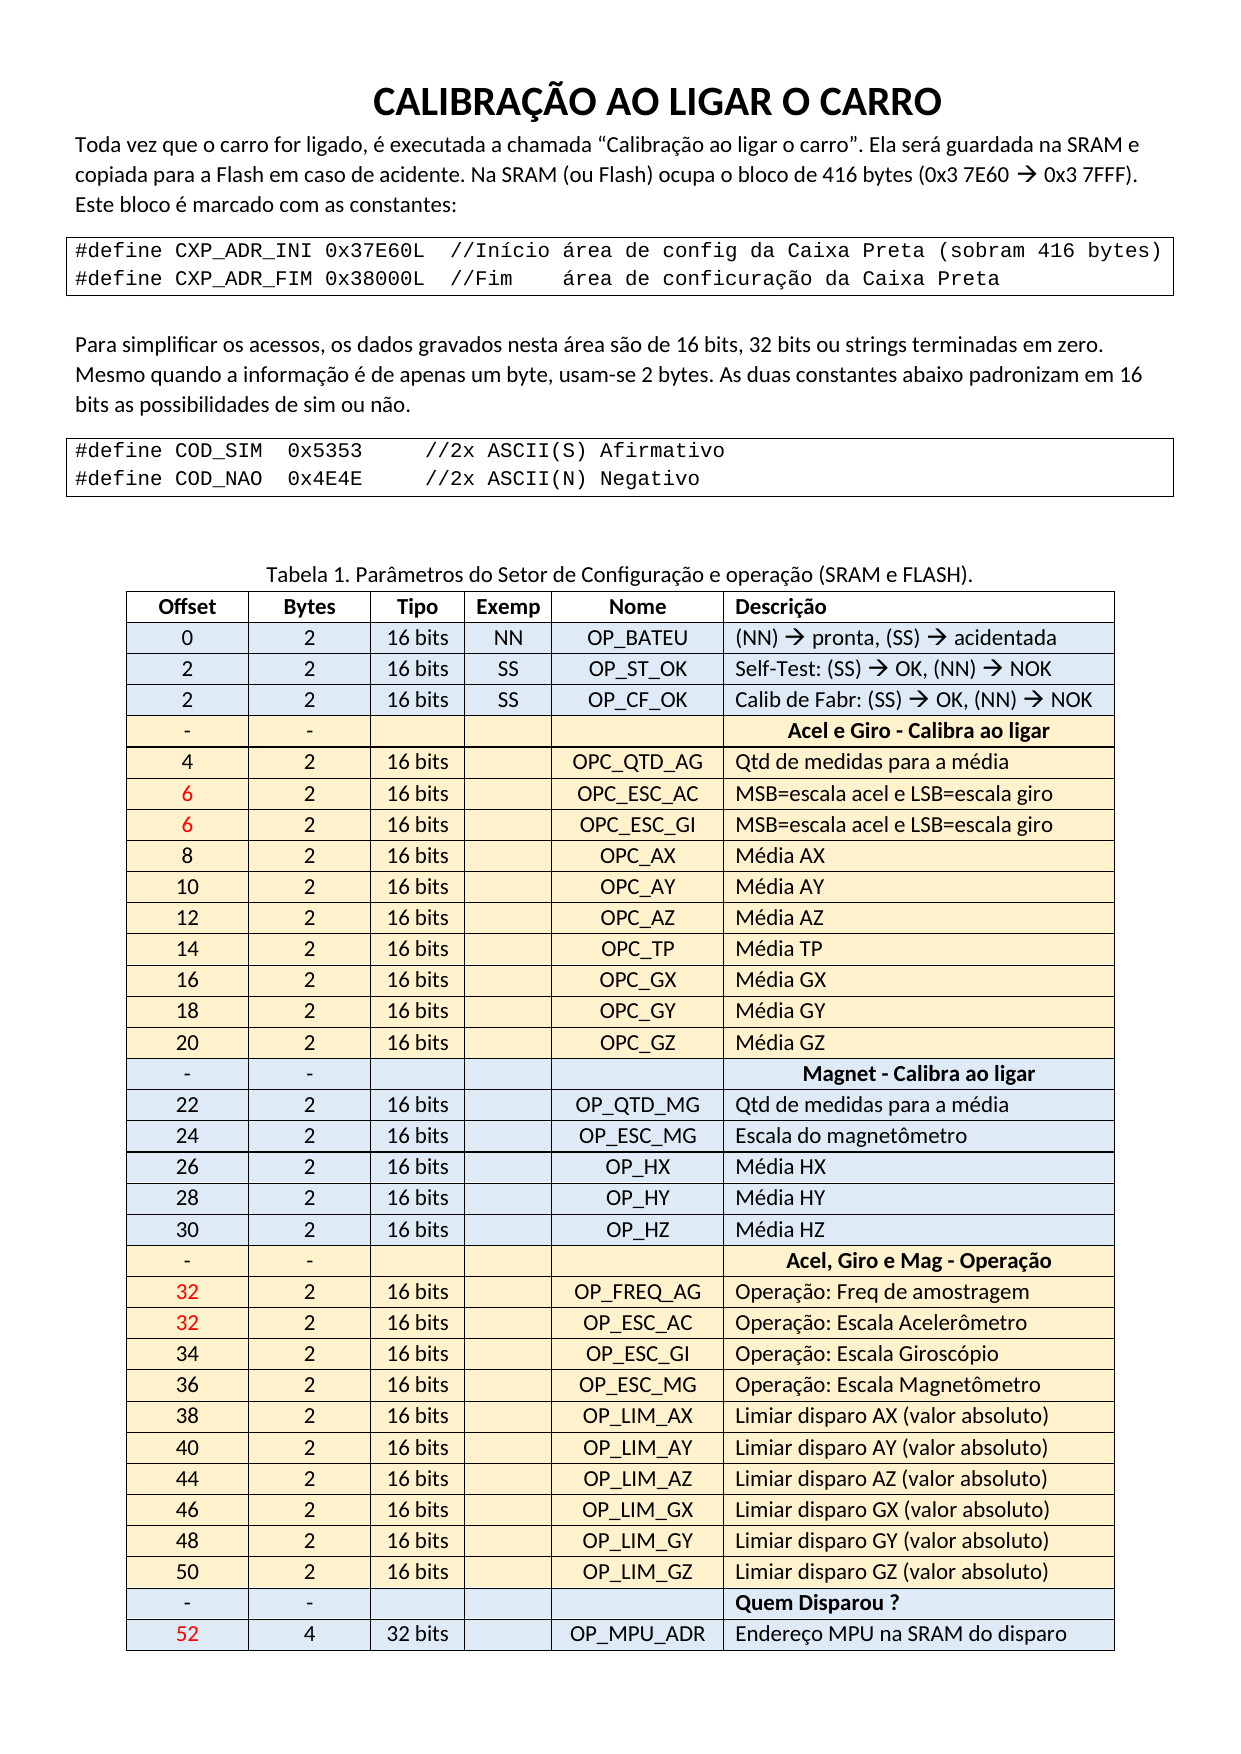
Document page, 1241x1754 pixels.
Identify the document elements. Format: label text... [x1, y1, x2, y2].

table_cell 16 bits [371, 1308, 464, 1338]
table_cell 30 [127, 1215, 248, 1245]
table_cell [465, 1433, 551, 1463]
table_cell [465, 841, 551, 871]
table_cell [465, 1090, 551, 1120]
table_cell Média GZ [724, 1028, 1114, 1058]
table_cell OPC_ESC_AC [552, 779, 723, 809]
table_cell 16 bits [371, 748, 464, 778]
table_cell - [249, 1246, 370, 1276]
table_cell 32 [127, 1308, 248, 1338]
table_cell OP_ST_OK [552, 654, 723, 684]
table_cell OPC_AY [552, 872, 723, 902]
table_cell Calib de Fabr: (SS) OK, (NN) NOK [724, 685, 1114, 715]
table_cell 14 [127, 934, 248, 964]
table_cell [465, 1589, 551, 1618]
table_cell OP_ESC_AC [552, 1308, 723, 1338]
table_cell OP_LIM_GY [552, 1526, 723, 1556]
text #define COD_SIM 0x5353 //2x ASCII(S) Afirmativo [67, 439, 1173, 464]
table_cell OPC_ESC_GI [552, 810, 723, 840]
table_cell 2 [249, 623, 370, 653]
table_cell Média HX [724, 1153, 1114, 1182]
table_cell [465, 934, 551, 964]
list CALIBRAÇÃO AO LIGAR O CARRO [150, 75, 1165, 126]
table_cell Média AZ [724, 903, 1114, 933]
table_cell 2 [249, 1433, 370, 1463]
table_header Tipo [371, 592, 464, 622]
table_cell 2 [249, 966, 370, 996]
table_cell 8 [127, 841, 248, 871]
table_cell 2 [249, 1526, 370, 1556]
table_cell - [249, 716, 370, 746]
list Para simplificar os acessos, os dados gravados nesta área são de 16 bits, 32 bits ou strings terminadas em zero. Mesmo quando a informação é de apenas um byte, usam-se 2 bytes. As duas constantes abaixo padronizam em 16 bits as possibilidades de sim ou não. [75, 330, 1165, 418]
table_cell Qtd de medidas para a média [724, 748, 1114, 778]
table_cell Limiar disparo AZ (valor absoluto) [724, 1464, 1114, 1494]
table_cell 16 bits [371, 1153, 464, 1182]
table_cell [465, 1464, 551, 1494]
table_cell 4 [249, 1620, 370, 1650]
table_cell 2 [249, 1184, 370, 1214]
table_cell OP_BATEU [552, 623, 723, 653]
table_cell OPC_GY [552, 997, 723, 1027]
table_cell [465, 966, 551, 996]
table_cell 32 bits [371, 1620, 464, 1650]
table_cell 16 bits [371, 1526, 464, 1556]
table_cell Endereço MPU na SRAM do disparo [724, 1620, 1114, 1650]
table_cell 16 bits [371, 934, 464, 964]
table_cell 2 [249, 1370, 370, 1401]
table_cell Magnet - Calibra ao ligar [724, 1059, 1114, 1089]
table_cell 2 [249, 1557, 370, 1587]
table_cell OP_LIM_GZ [552, 1557, 723, 1587]
text #define CXP_ADR_FIM 0x38000L //Fim área de conficuração da Caixa Preta [67, 264, 1173, 295]
table_cell [465, 997, 551, 1027]
table_cell Limiar disparo GX (valor absoluto) [724, 1495, 1114, 1525]
table_cell OPC_AX [552, 841, 723, 871]
table_cell 2 [249, 997, 370, 1027]
table_cell 2 [249, 903, 370, 933]
table_cell [465, 1277, 551, 1307]
table_cell [465, 1557, 551, 1587]
table_cell [465, 1308, 551, 1338]
table_cell Média HZ [724, 1215, 1114, 1245]
table_cell 2 [249, 934, 370, 964]
text #define CXP_ADR_INI 0x37E60L //Início área de config da Caixa Preta (sobram 416 bytes) [67, 238, 1173, 264]
table_cell OP_FREQ_AG [552, 1277, 723, 1307]
table_cell 2 [249, 1028, 370, 1058]
table_cell Média GY [724, 997, 1114, 1027]
table_cell - [127, 1059, 248, 1089]
table_cell [465, 1402, 551, 1432]
table_cell Operação: Freq de amostragem [724, 1277, 1114, 1307]
table_cell Operação: Escala Giroscópio [724, 1339, 1114, 1369]
table_cell 2 [249, 1121, 370, 1151]
table_cell 16 bits [371, 1121, 464, 1151]
table_cell 16 bits [371, 1464, 464, 1494]
table_cell OPC_GZ [552, 1028, 723, 1058]
table_cell Qtd de medidas para a média [724, 1090, 1114, 1120]
table_cell Self-Test: (SS) OK, (NN) NOK [724, 654, 1114, 684]
table_cell Acel, Giro e Mag - Operação [724, 1246, 1114, 1276]
list Toda vez que o carro for ligado, é executada a chamada “Calibração ao ligar o carro”. Ela será guardada na SRAM e copiada para a Flash em caso de acidente. Na SRAM (ou Flash) ocupa o bloco de 416 bytes (0x3 7E60 0x3 7FFF). Este bloco é marcado com as constantes: [75, 130, 1165, 218]
table_cell MSB=escala acel e LSB=escala giro [724, 779, 1114, 809]
table_cell 2 [249, 654, 370, 684]
table_cell 34 [127, 1339, 248, 1369]
table_cell 16 bits [371, 1277, 464, 1307]
table_cell 2 [249, 1402, 370, 1432]
table_header Offset [127, 592, 248, 622]
table_header Descrição [724, 592, 1114, 622]
table_cell 20 [127, 1028, 248, 1058]
table_cell 16 bits [371, 1215, 464, 1245]
table_cell 36 [127, 1370, 248, 1401]
table_cell [465, 1370, 551, 1401]
table_cell [465, 1215, 551, 1245]
table_cell 2 [249, 685, 370, 715]
text Tabela 1. Parâmetros do Setor de Configuração e operação (SRAM e FLASH). [75, 561, 1165, 588]
table_cell [465, 810, 551, 840]
table_cell 16 bits [371, 623, 464, 653]
table_cell OP_HY [552, 1184, 723, 1214]
table_cell OP_MPU_ADR [552, 1620, 723, 1650]
table_cell 32 [127, 1277, 248, 1307]
table_cell (NN) pronta, (SS) acidentada [724, 623, 1114, 653]
table_cell 16 bits [371, 1402, 464, 1432]
table_cell OPC_AZ [552, 903, 723, 933]
table_cell OP_LIM_GX [552, 1495, 723, 1525]
table_cell 16 bits [371, 1090, 464, 1120]
table_cell Média TP [724, 934, 1114, 964]
table_cell 6 [127, 779, 248, 809]
table_cell 46 [127, 1495, 248, 1525]
table_cell - [127, 1246, 248, 1276]
table_cell OP_LIM_AY [552, 1433, 723, 1463]
table_cell 16 bits [371, 1184, 464, 1214]
table_cell [465, 1059, 551, 1089]
table_cell Média AY [724, 872, 1114, 902]
table_cell [465, 1184, 551, 1214]
table_cell Escala do magnetômetro [724, 1121, 1114, 1151]
table_cell OP_HX [552, 1153, 723, 1182]
table_cell 16 bits [371, 1495, 464, 1525]
table_cell [465, 903, 551, 933]
table_cell OPC_TP [552, 934, 723, 964]
table_cell - [127, 716, 248, 746]
table_cell OP_LIM_AX [552, 1402, 723, 1432]
table_cell 16 bits [371, 1028, 464, 1058]
table_cell 4 [127, 748, 248, 778]
table_cell 2 [127, 654, 248, 684]
table_cell [465, 872, 551, 902]
table_cell Limiar disparo GY (valor absoluto) [724, 1526, 1114, 1556]
table_cell 40 [127, 1433, 248, 1463]
table_cell [465, 1153, 551, 1182]
table_cell Quem Disparou ? [724, 1589, 1114, 1618]
table_cell 26 [127, 1153, 248, 1182]
table_cell OP_CF_OK [552, 685, 723, 715]
table_cell [465, 1495, 551, 1525]
table_cell Limiar disparo GZ (valor absoluto) [724, 1557, 1114, 1587]
table_cell [371, 716, 464, 746]
table_cell 16 bits [371, 1339, 464, 1369]
table_cell 44 [127, 1464, 248, 1494]
table_cell 16 bits [371, 1370, 464, 1401]
table_cell 2 [249, 1215, 370, 1245]
table_cell OPC_QTD_AG [552, 748, 723, 778]
table_cell 16 bits [371, 841, 464, 871]
table_cell 16 bits [371, 966, 464, 996]
table_cell 2 [249, 810, 370, 840]
table_cell 52 [127, 1620, 248, 1650]
table_cell 2 [249, 1495, 370, 1525]
table_cell - [249, 1589, 370, 1618]
table_cell - [127, 1589, 248, 1618]
table_header Nome [552, 592, 723, 622]
text #define COD_NAO 0x4E4E //2x ASCII(N) Negativo [67, 464, 1173, 496]
table_cell Média HY [724, 1184, 1114, 1214]
table_cell 38 [127, 1402, 248, 1432]
table_cell [465, 1246, 551, 1276]
table_cell Média AX [724, 841, 1114, 871]
table_cell MSB=escala acel e LSB=escala giro [724, 810, 1114, 840]
table_cell 2 [249, 1308, 370, 1338]
table_cell [465, 1121, 551, 1151]
table_cell OP_ESC_MG [552, 1370, 723, 1401]
table_cell 28 [127, 1184, 248, 1214]
table_cell [465, 1526, 551, 1556]
table_cell [465, 748, 551, 778]
table_cell 16 bits [371, 1557, 464, 1587]
table_cell 22 [127, 1090, 248, 1120]
table_cell 16 [127, 966, 248, 996]
table_cell 16 bits [371, 810, 464, 840]
table_cell [552, 1589, 723, 1618]
table_cell Limiar disparo AX (valor absoluto) [724, 1402, 1114, 1432]
table_cell 2 [249, 1090, 370, 1120]
table_cell 2 [249, 1277, 370, 1307]
table_cell OP_ESC_MG [552, 1121, 723, 1151]
table_cell 16 bits [371, 685, 464, 715]
table_cell 2 [249, 1153, 370, 1182]
table_cell [465, 1620, 551, 1650]
table_cell 2 [249, 1464, 370, 1494]
table_cell Operação: Escala Acelerômetro [724, 1308, 1114, 1338]
table_cell 50 [127, 1557, 248, 1587]
table_cell 18 [127, 997, 248, 1027]
table_cell 0 [127, 623, 248, 653]
table_cell [371, 1589, 464, 1618]
table_cell OP_LIM_AZ [552, 1464, 723, 1494]
table_cell 2 [249, 779, 370, 809]
table_cell SS [465, 654, 551, 684]
table_cell 24 [127, 1121, 248, 1151]
table_cell OP_ESC_GI [552, 1339, 723, 1369]
table_cell [465, 1028, 551, 1058]
table_cell 16 bits [371, 779, 464, 809]
table_cell SS [465, 685, 551, 715]
table_cell OP_QTD_MG [552, 1090, 723, 1120]
table_cell Acel e Giro - Calibra ao ligar [724, 716, 1114, 746]
table_cell Limiar disparo AY (valor absoluto) [724, 1433, 1114, 1463]
table_cell 16 bits [371, 1433, 464, 1463]
table_cell 16 bits [371, 654, 464, 684]
table_cell NN [465, 623, 551, 653]
table_cell OP_HZ [552, 1215, 723, 1245]
table_cell [552, 1059, 723, 1089]
table_cell 10 [127, 872, 248, 902]
table_cell 2 [249, 748, 370, 778]
table_cell 16 bits [371, 903, 464, 933]
table_cell [465, 779, 551, 809]
table_cell 16 bits [371, 997, 464, 1027]
table_cell [465, 716, 551, 746]
table_cell 48 [127, 1526, 248, 1556]
table_cell [552, 1246, 723, 1276]
table_cell OPC_GX [552, 966, 723, 996]
table_cell [552, 716, 723, 746]
table_cell 16 bits [371, 872, 464, 902]
table_cell 2 [249, 841, 370, 871]
table_cell [371, 1246, 464, 1276]
table_cell 2 [249, 872, 370, 902]
table_cell 2 [127, 685, 248, 715]
table_cell Média GX [724, 966, 1114, 996]
table_cell Operação: Escala Magnetômetro [724, 1370, 1114, 1401]
table_cell - [249, 1059, 370, 1089]
table_cell 6 [127, 810, 248, 840]
table_cell 2 [249, 1339, 370, 1369]
table_cell 12 [127, 903, 248, 933]
table_header Exemp [465, 592, 551, 622]
table_header Bytes [249, 592, 370, 622]
table_cell [465, 1339, 551, 1369]
table_cell [371, 1059, 464, 1089]
